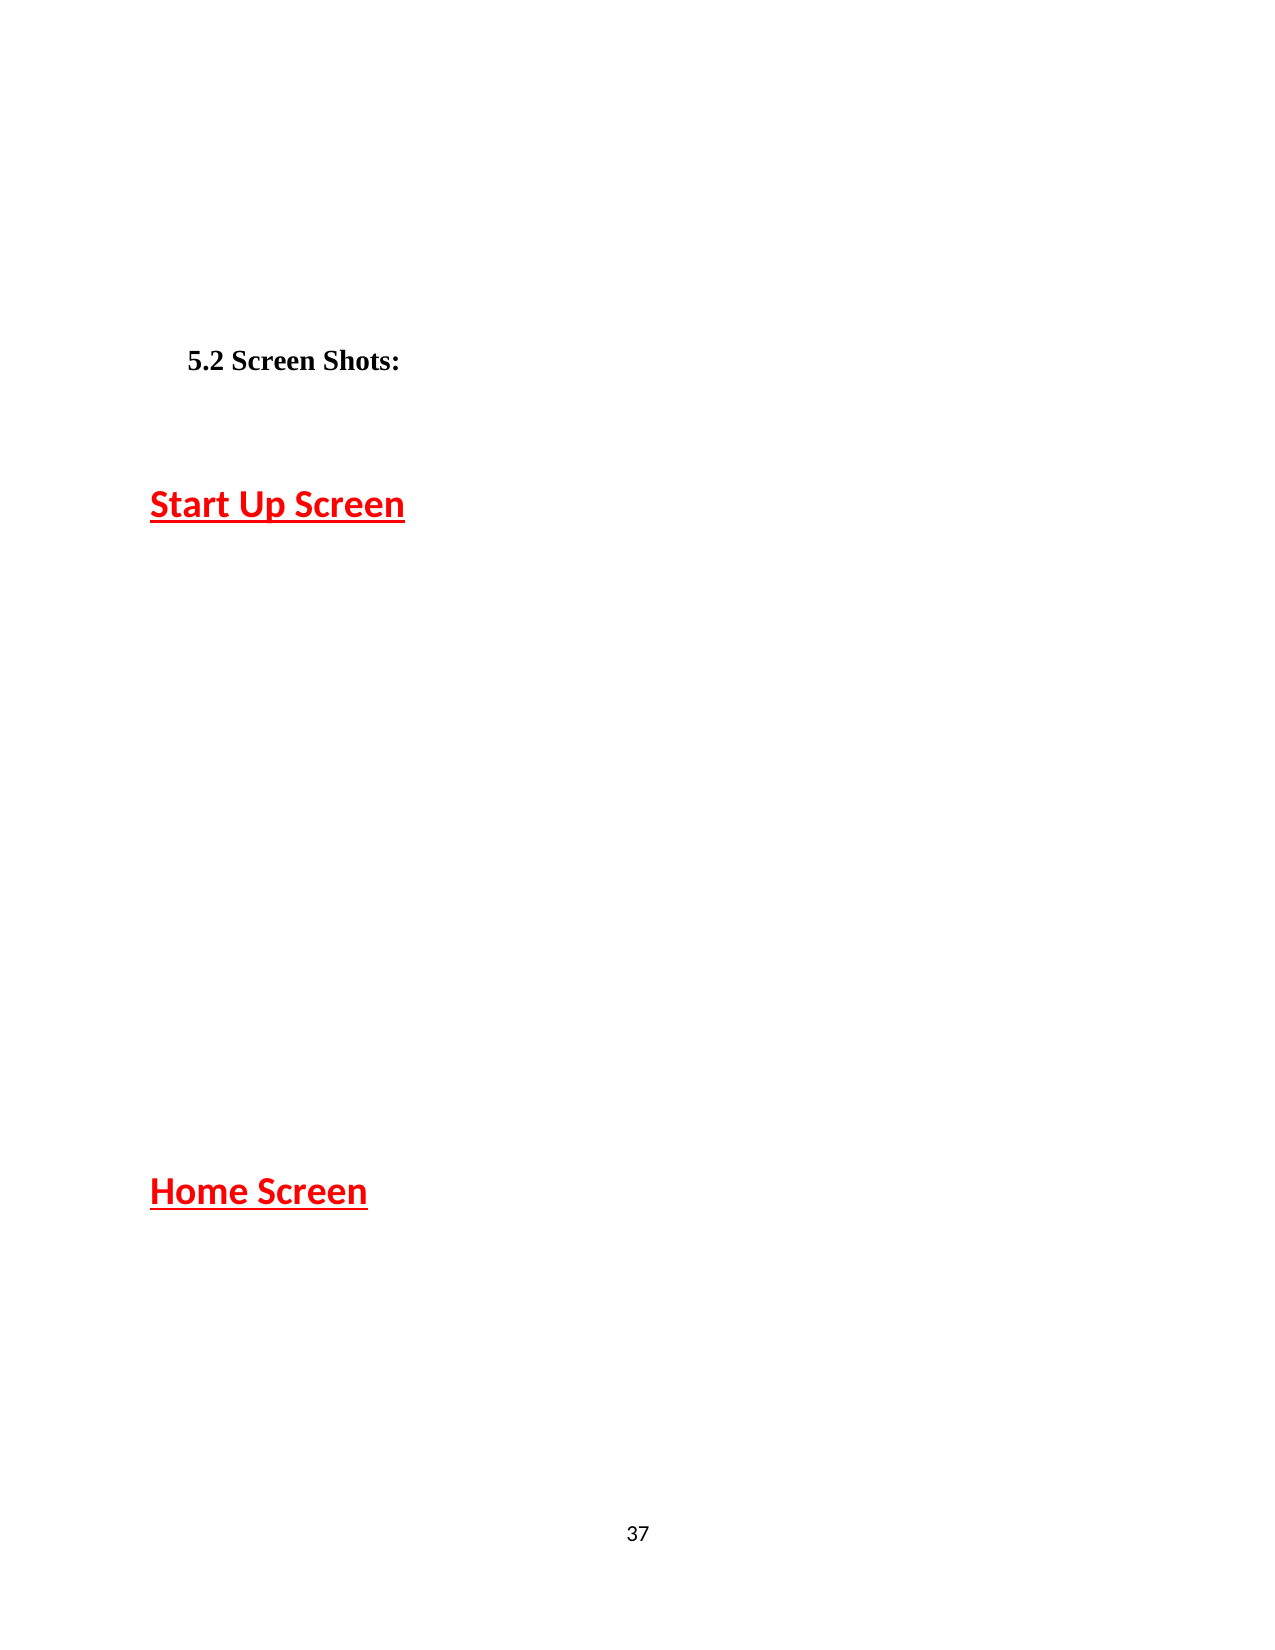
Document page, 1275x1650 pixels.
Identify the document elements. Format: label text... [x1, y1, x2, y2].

text Home Screen [150, 1166, 1125, 1215]
text Start Up Screen [150, 479, 1125, 527]
list 5.2 Screen Shots: [187, 343, 1125, 376]
